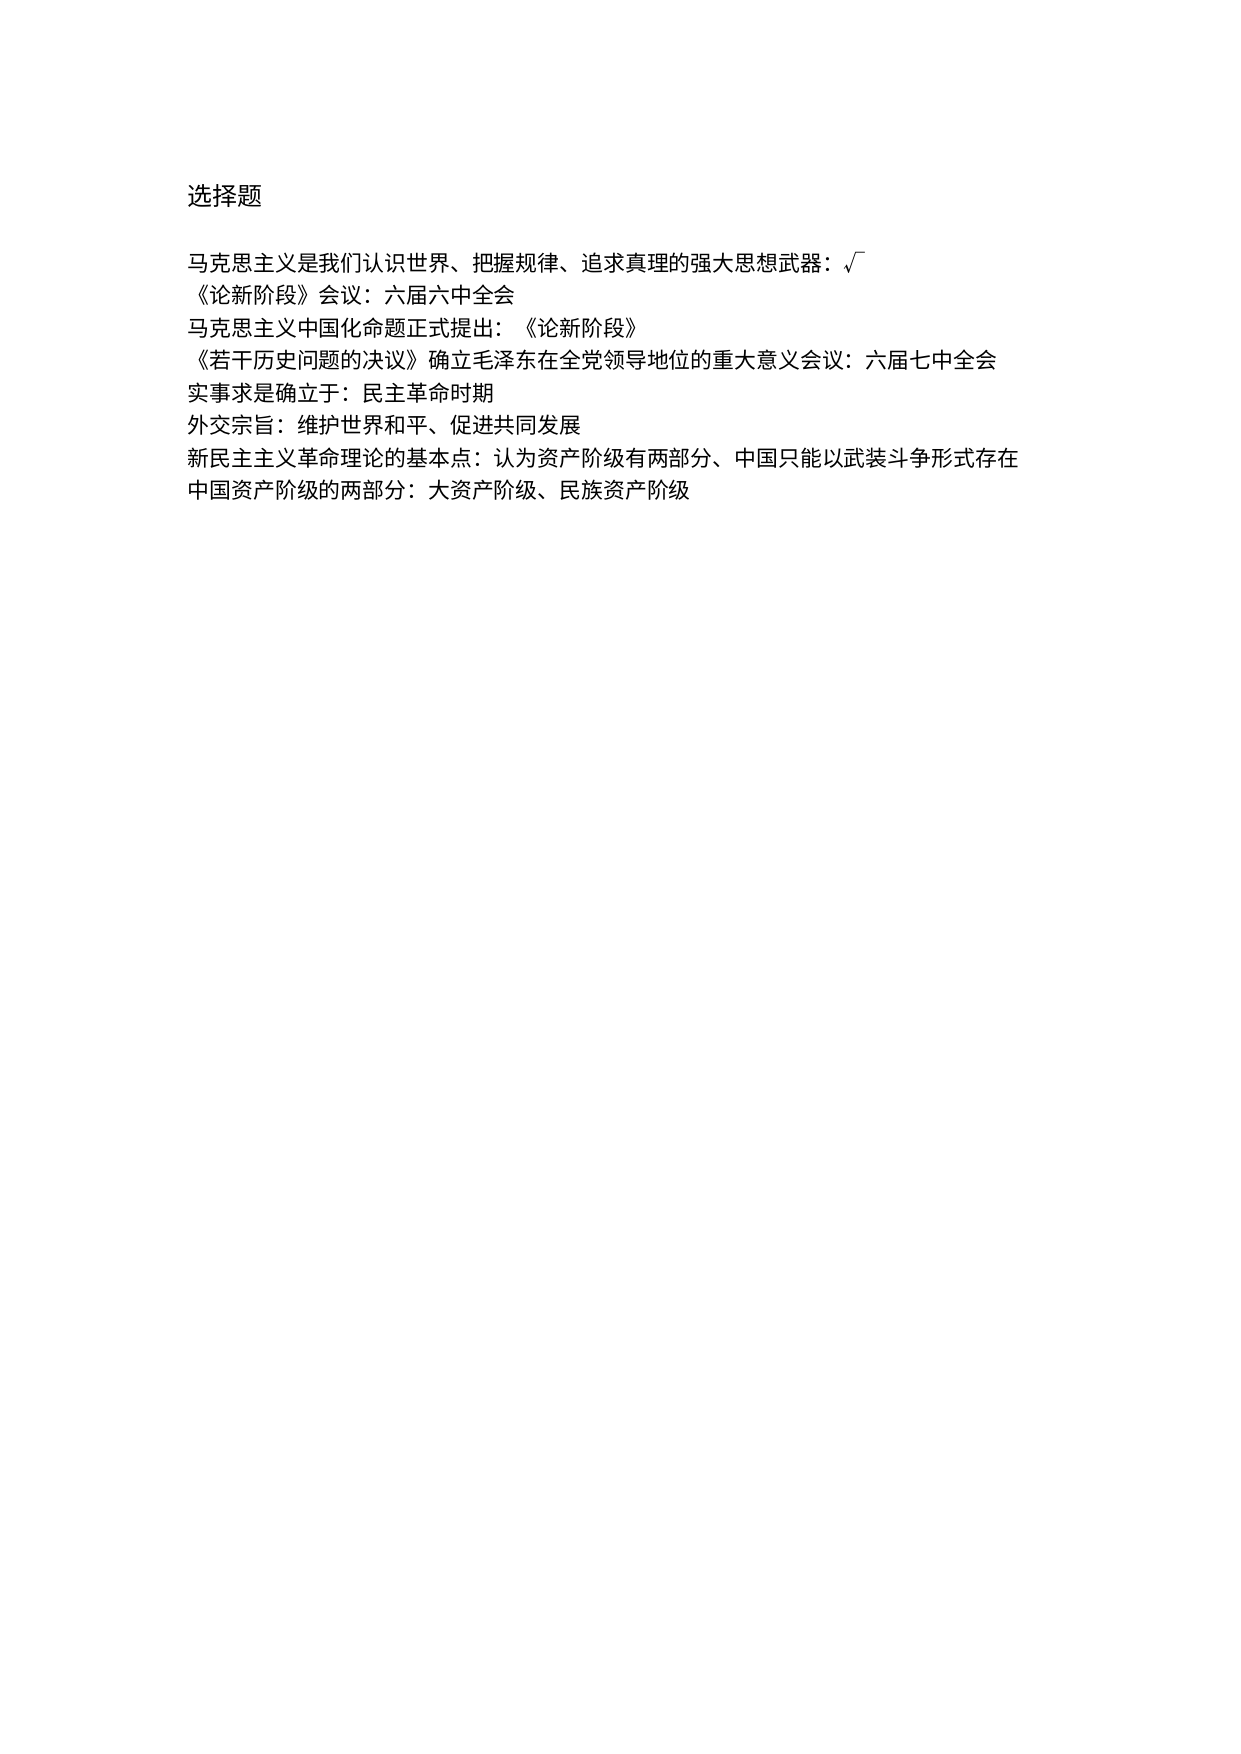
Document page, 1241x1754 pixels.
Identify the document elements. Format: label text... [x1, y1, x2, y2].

text 实事求是确立于：民主革命时期 [187, 375, 1053, 408]
text 外交宗旨：维护世界和平、促进共同发展 [187, 408, 1053, 440]
text 马克思主义中国化命题正式提出：《论新阶段》 [187, 310, 1053, 343]
subtitle 选择题 [187, 162, 1053, 227]
text 新民主主义革命理论的基本点：认为资产阶级有两部分、中国只能以武装斗争形式存在 [187, 440, 1053, 473]
text 《若干历史问题的决议》确立毛泽东在全党领导地位的重大意义会议：六届七中全会 [187, 343, 1053, 375]
text 马克思主义是我们认识世界、把握规律、追求真理的强大思想武器：√ [187, 245, 1053, 278]
text 《论新阶段》会议：六届六中全会 [187, 278, 1053, 310]
text 中国资产阶级的两部分：大资产阶级、民族资产阶级 [187, 473, 1053, 505]
